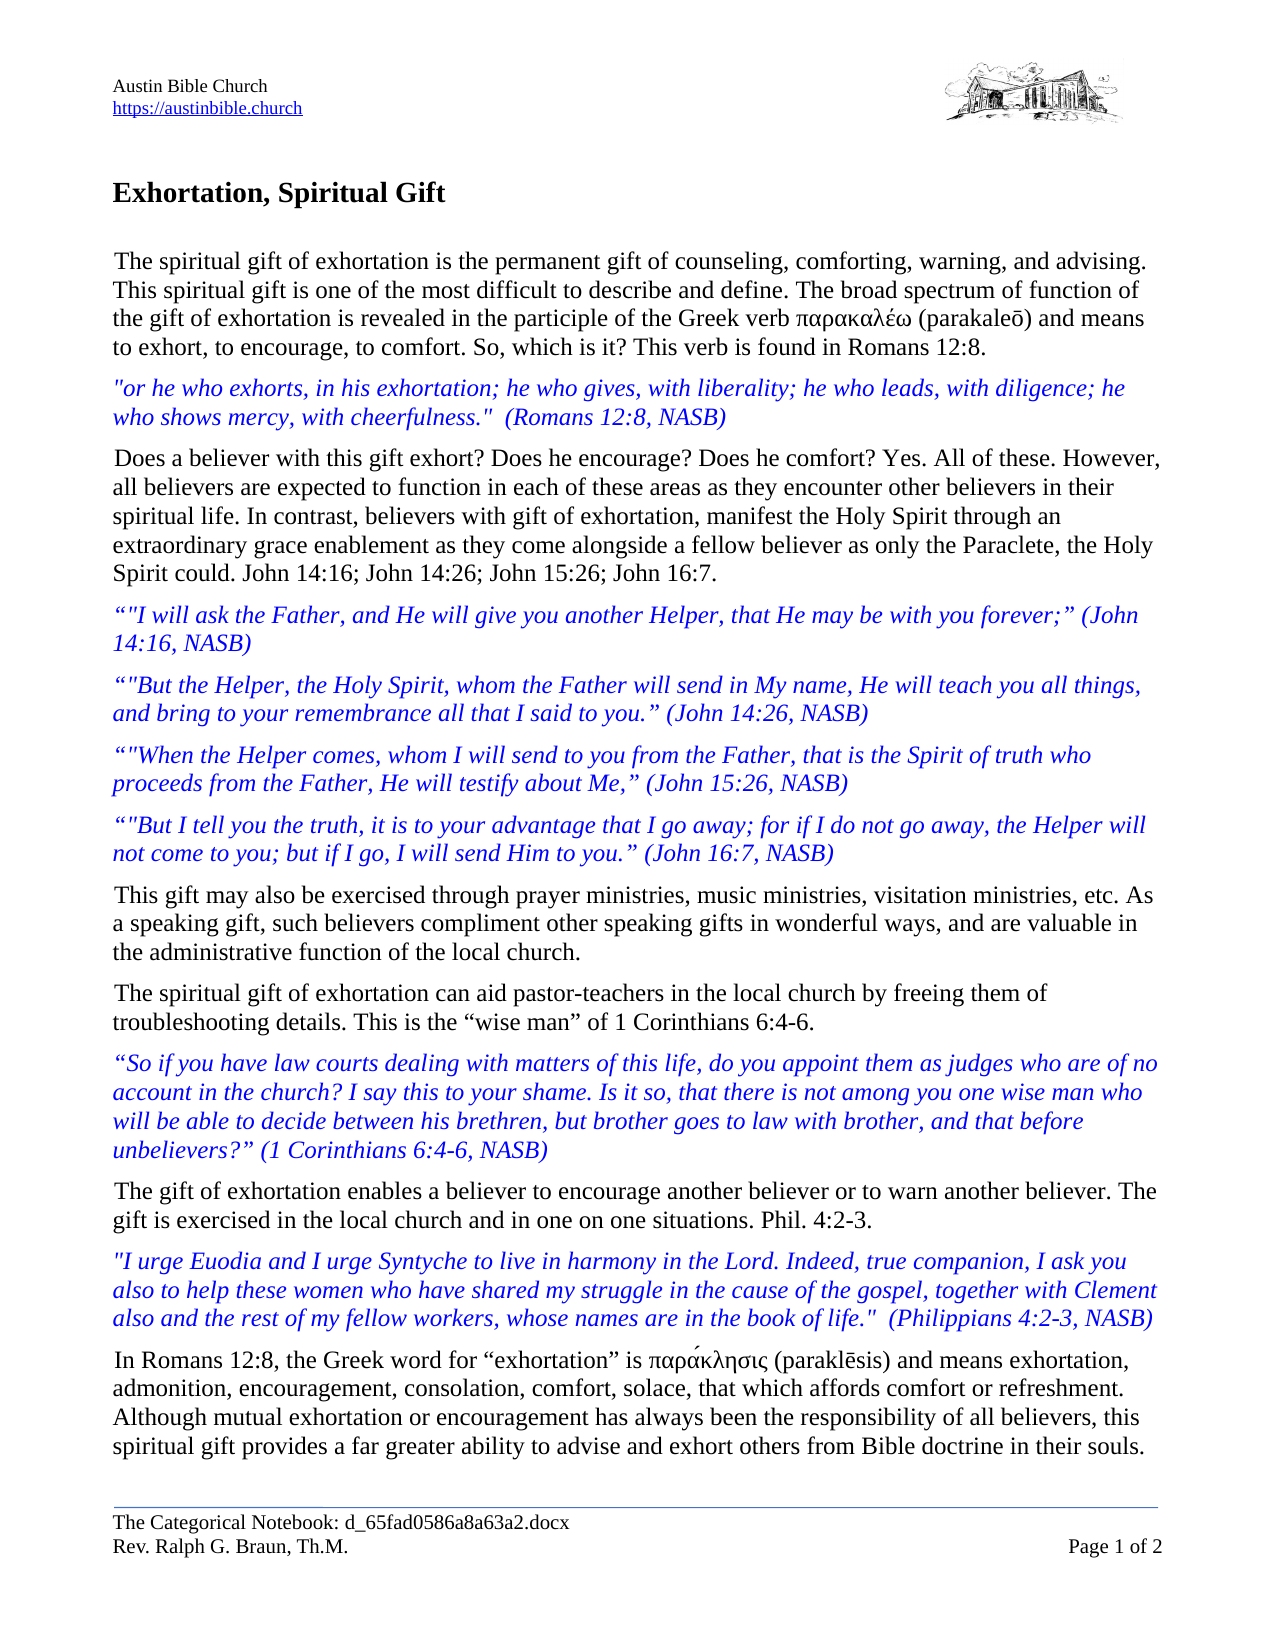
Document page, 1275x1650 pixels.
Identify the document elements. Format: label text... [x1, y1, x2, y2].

text “"I will ask the Father, and He will give you another Helper, that He may be with you forever;” (John 14:16, NASB) [112, 600, 1162, 657]
text “"When the Helper comes, whom I will send to you from the Father, that is the Spirit of truth who proceeds from the Father, He will testify about Me,” (John 15:26, NASB) [112, 740, 1162, 797]
picture [944, 58, 1124, 125]
text "or he who exhorts, in his exhortation; he who gives, with liberality; he who leads, with diligence; he who shows mercy, with cheerfulness." (Romans 12:8, NASB) [112, 373, 1162, 431]
text This gift may also be exercised through prayer ministries, music ministries, visitation ministries, etc. As a speaking gift, such believers compliment other speaking gifts in wonderful ways, and are valuable in the administrative function of the local church. [112, 880, 1162, 966]
text “"But the Helper, the Holy Spirit, whom the Father will send in My name, He will teach you all things, and bring to your remembrance all that I said to you.” (John 14:26, NASB) [112, 670, 1162, 727]
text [112, 1345, 1162, 1460]
text The spiritual gift of exhortation is the permanent gift of counseling, comforting, warning, and advising. This spiritual gift is one of the most difficult to describe and define. The broad spectrum of function of the gift of exhortation is revealed in the participle of the Greek verb παρακαλέω (parakaleō) and means to exhort, to encourage, to comfort. So, which is it? This verb is found in Romans 12:8. [112, 246, 1162, 361]
text “So if you have law courts dealing with matters of this life, do you appoint them as judges who are of no account in the church? I say this to your shame. Is it so, that there is not among you one wise man who will be able to decide between his brethren, but brother goes to law with brother, and that before unbelievers?” (1 Corinthians 6:4-6, NASB) [112, 1048, 1162, 1163]
text "I urge Euodia and I urge Syntyche to live in harmony in the Lord. Indeed, true companion, I ask you also to help these women who have shared my struggle in the cause of the gospel, together with Clement also and the rest of my fellow workers, whose names are in the book of life." (Philippians 4:2-3, NASB) [112, 1246, 1162, 1332]
text The spiritual gift of exhortation can aid pastor-teachers in the local church by freeing them of troubleshooting details. This is the “wise man” of 1 Corinthians 6:4-6. [112, 978, 1162, 1036]
subtitle Exhortation, Spiritual Gift [112, 175, 1162, 208]
text “"But I tell you the truth, it is to your advantage that I go away; for if I do not go away, the Helper will not come to you; but if I go, I will send Him to you.” (John 16:7, NASB) [112, 810, 1162, 867]
text The gift of exhortation enables a believer to encourage another believer or to warn another believer. The gift is exercised in the local church and in one on one situations. Phil. 4:2-3. [112, 1176, 1162, 1233]
text Does a believer with this gift exhort? Does he encourage? Does he comfort? Yes. All of these. However, all believers are expected to function in each of these areas as they encounter other believers in their spiritual life. In contrast, believers with gift of exhortation, manifest the Holy Spirit through an extraordinary grace enablement as they come alongside a fellow believer as only the Paraclete, the Holy Spirit could. John 14:16; John 14:26; John 15:26; John 16:7. [112, 443, 1162, 587]
